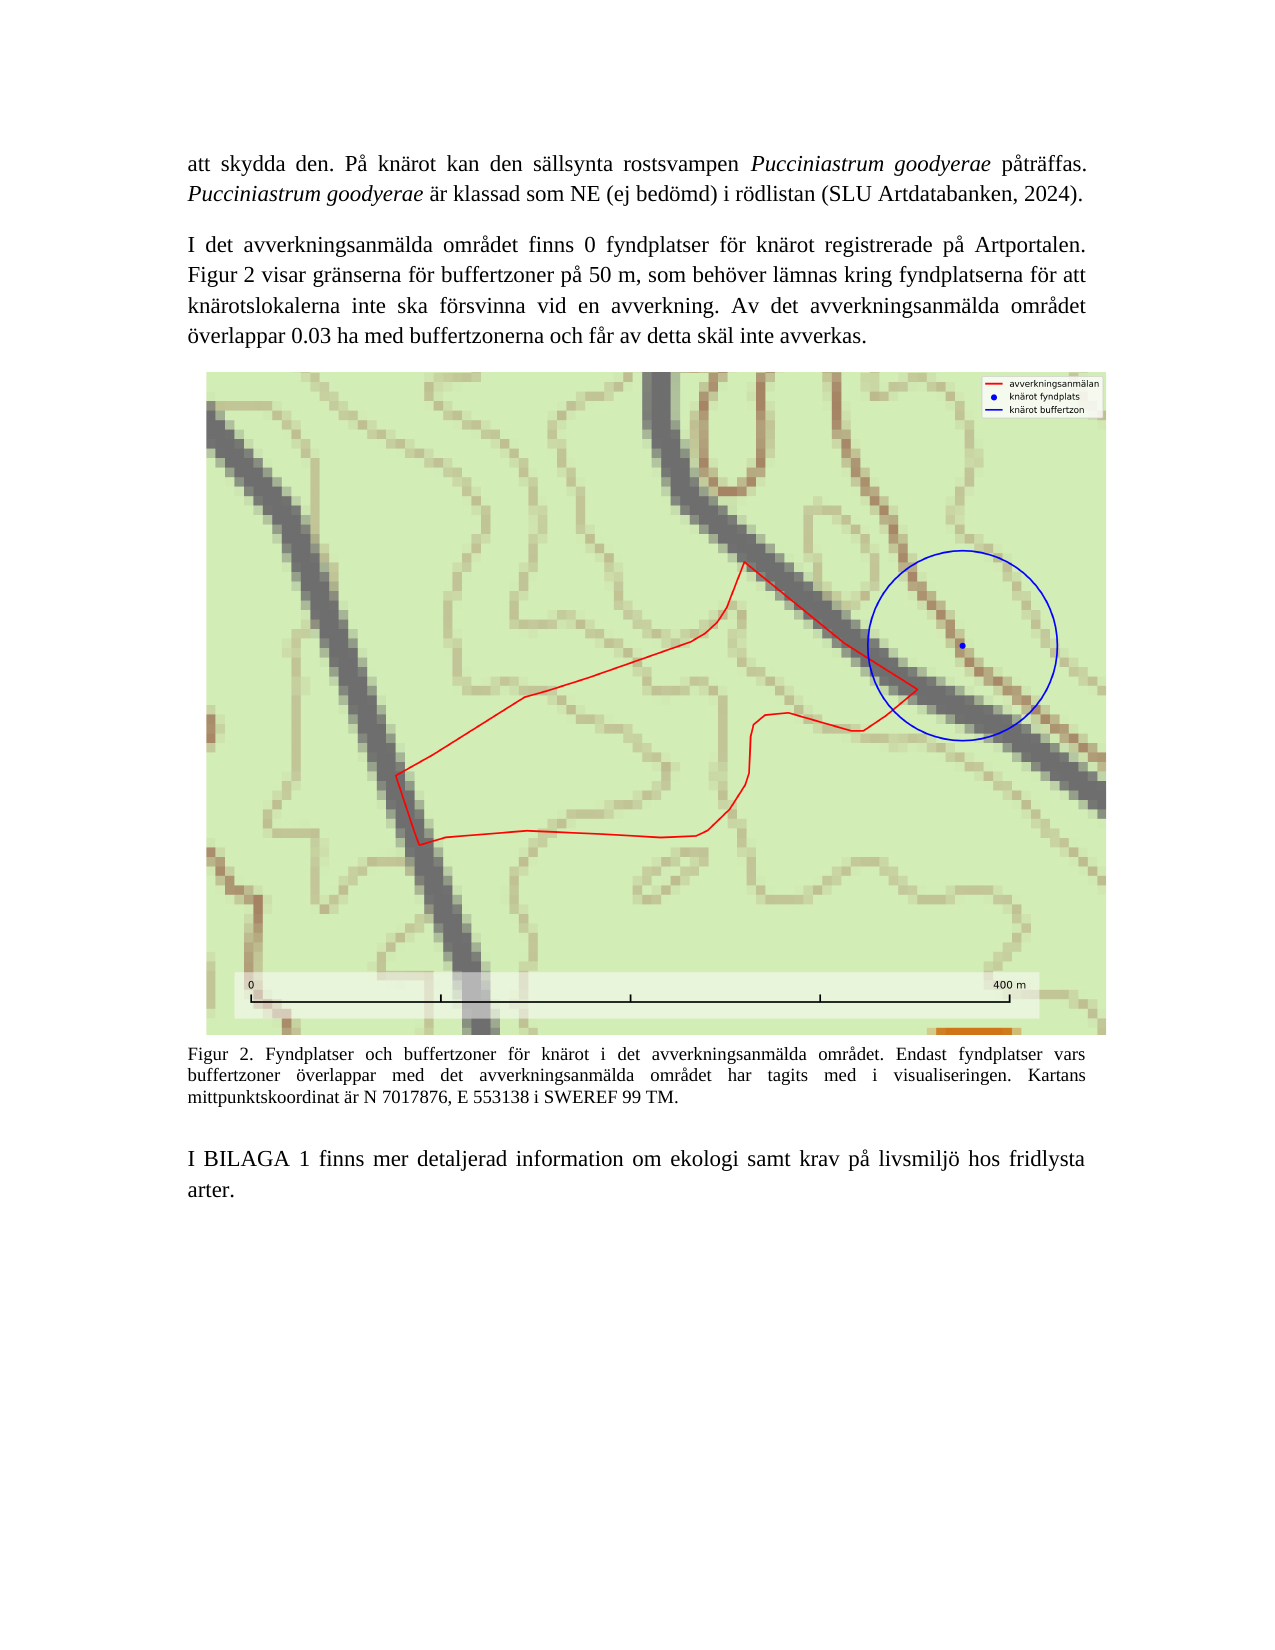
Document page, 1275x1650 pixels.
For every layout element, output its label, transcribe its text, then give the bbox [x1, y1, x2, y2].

text I BILAGA 1 finns mer detaljerad information om ekologi samt krav på livsmiljö hos fridlysta arter. [187, 1146, 1087, 1202]
picture [206, 372, 1107, 1035]
text Figur 2. Fyndplatser och buffertzoner för knärot i det avverkningsanmälda området. Endast fyndplatser vars buffertzoner överlappar med det avverkningsanmälda området har tagits med i visualiseringen. Kartans mittpunktskoordinat är N 7017876, E 553138 i SWEREF 99 TM. [187, 1043, 1087, 1107]
text I det avverkningsanmälda området finns 0 fyndplatser för knärot registrerade på Artportalen. Figur 2 visar gränserna för buffertzoner på 50 m, som behöver lämnas kring fyndplatserna för att knärotslokalerna inte ska försvinna vid en avverkning. Av det avverkningsanmälda området överlappar 0.03 ha med buffertzonerna och får av detta skäl inte avverkas. [187, 231, 1087, 348]
